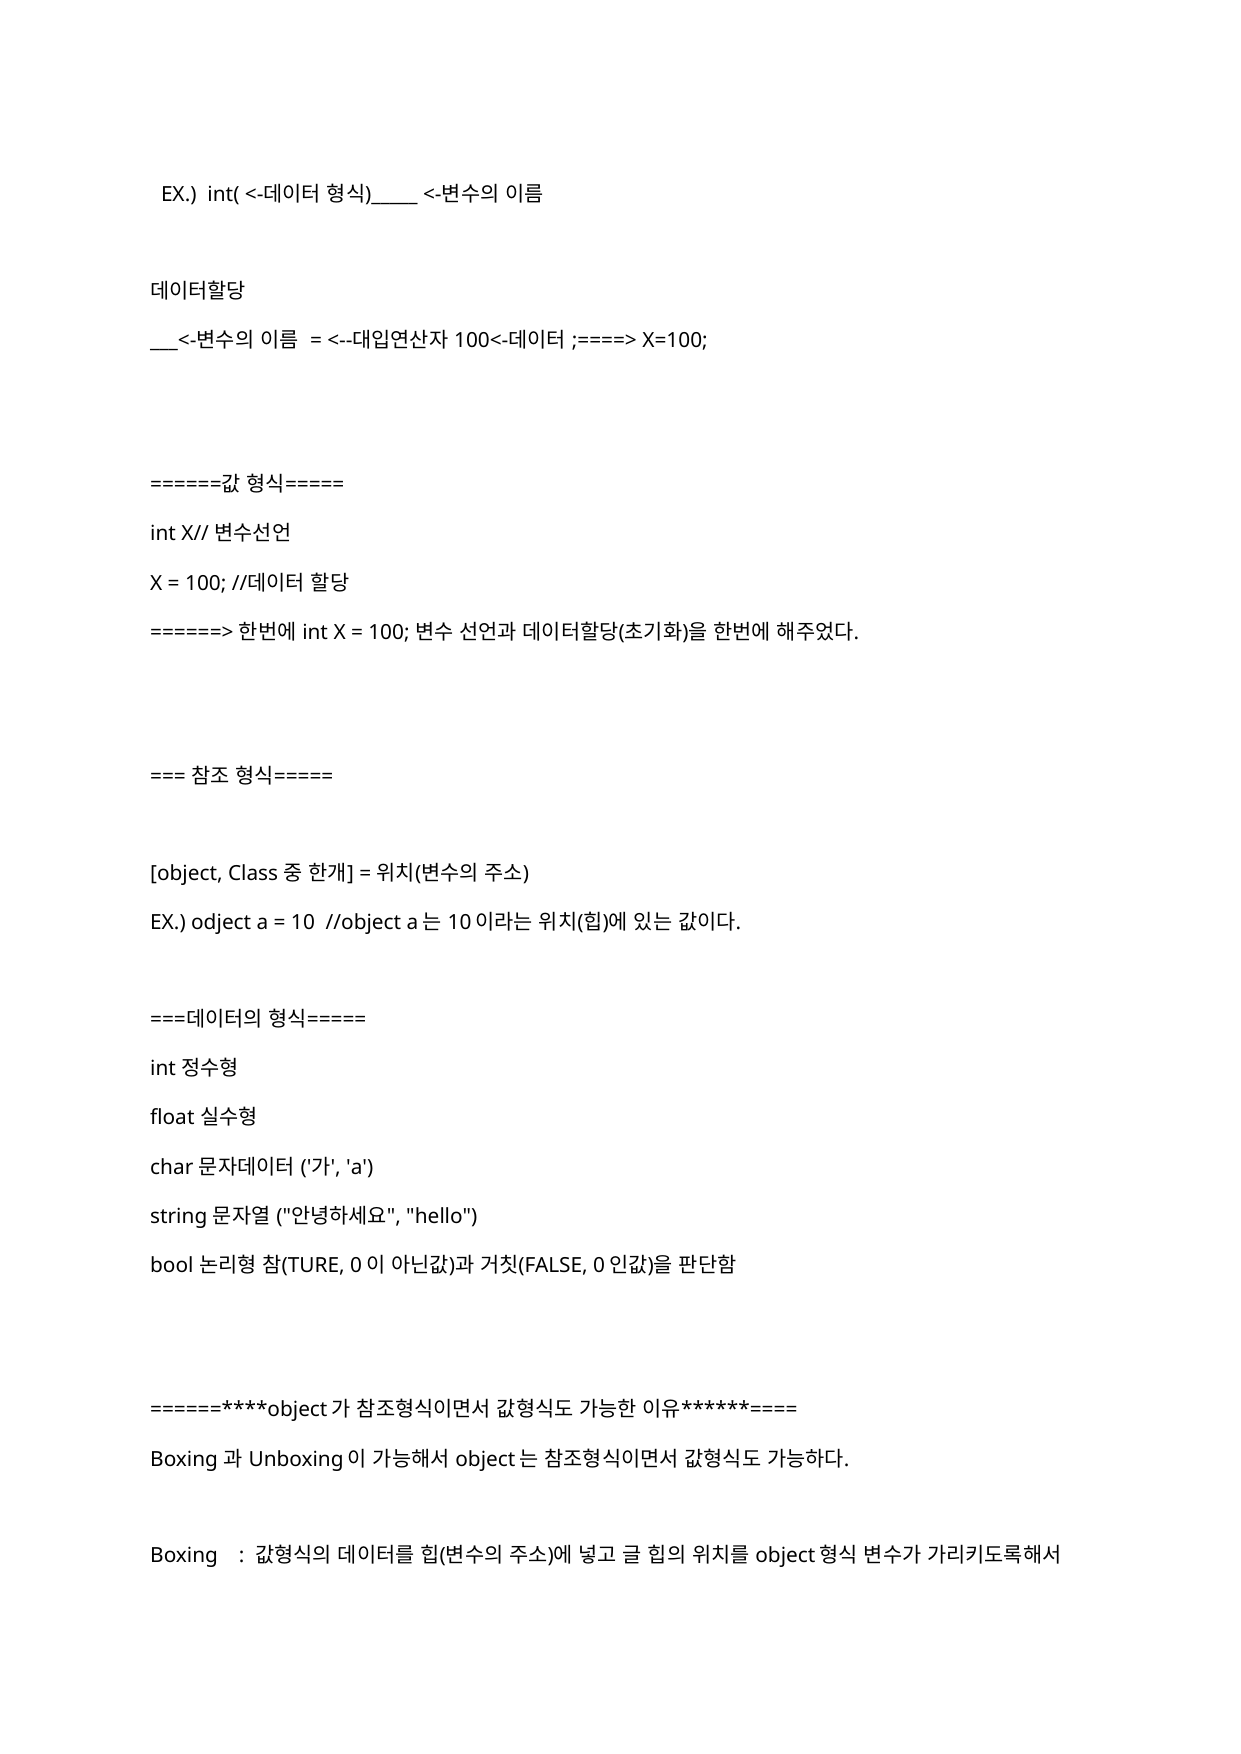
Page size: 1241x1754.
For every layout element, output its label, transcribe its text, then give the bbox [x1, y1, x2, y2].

text ======****object가 참조형식이면서 값형식도 가능한 이유******==== [150, 1393, 1090, 1423]
text [object, Class 중 한개] = 위치(변수의 주소) [150, 856, 1090, 886]
text Boxing : 값형식의 데이터를 힙(변수의 주소)에 넣고 글 힙의 위치를 object형식 변수가 가리키도록해서 [150, 1539, 1090, 1569]
text Boxing 과 Unboxing이 가능해서 object는 참조형식이면서 값형식도 가능하다. [150, 1442, 1090, 1472]
text ======값 형식===== [150, 467, 1090, 497]
text 데이터할당 [150, 274, 1090, 304]
text === 참조 형식===== [150, 759, 1090, 789]
text int 정수형 [150, 1051, 1090, 1082]
text string 문자열 ("안녕하세요", "hello") [150, 1199, 1090, 1230]
text float 실수형 [150, 1101, 1090, 1131]
text EX.) int( <-데이터 형식)_____ <-변수의 이름 [150, 177, 1090, 207]
text X = 100; //데이터 할당 [150, 566, 1090, 596]
text bool 논리형 참(TURE, 0이 아닌값)과 거칫(FALSE, 0인값)을 판단함 [150, 1249, 1090, 1279]
text char 문자데이터 ('가', 'a') [150, 1150, 1090, 1180]
text ======> 한번에 int X = 100; 변수 선언과 데이터할당(초기화)을 한번에 해주었다. [150, 615, 1090, 646]
text ___<-변수의 이름 = <--대입연산자 100<-데이터 ;====> X=100; [150, 323, 1090, 353]
text int X// 변수선언 [150, 516, 1090, 547]
text ===데이터의 형식===== [150, 1002, 1090, 1032]
text EX.) odject a = 10 //object a는 10이라는 위치(힙)에 있는 값이다. [150, 905, 1090, 936]
